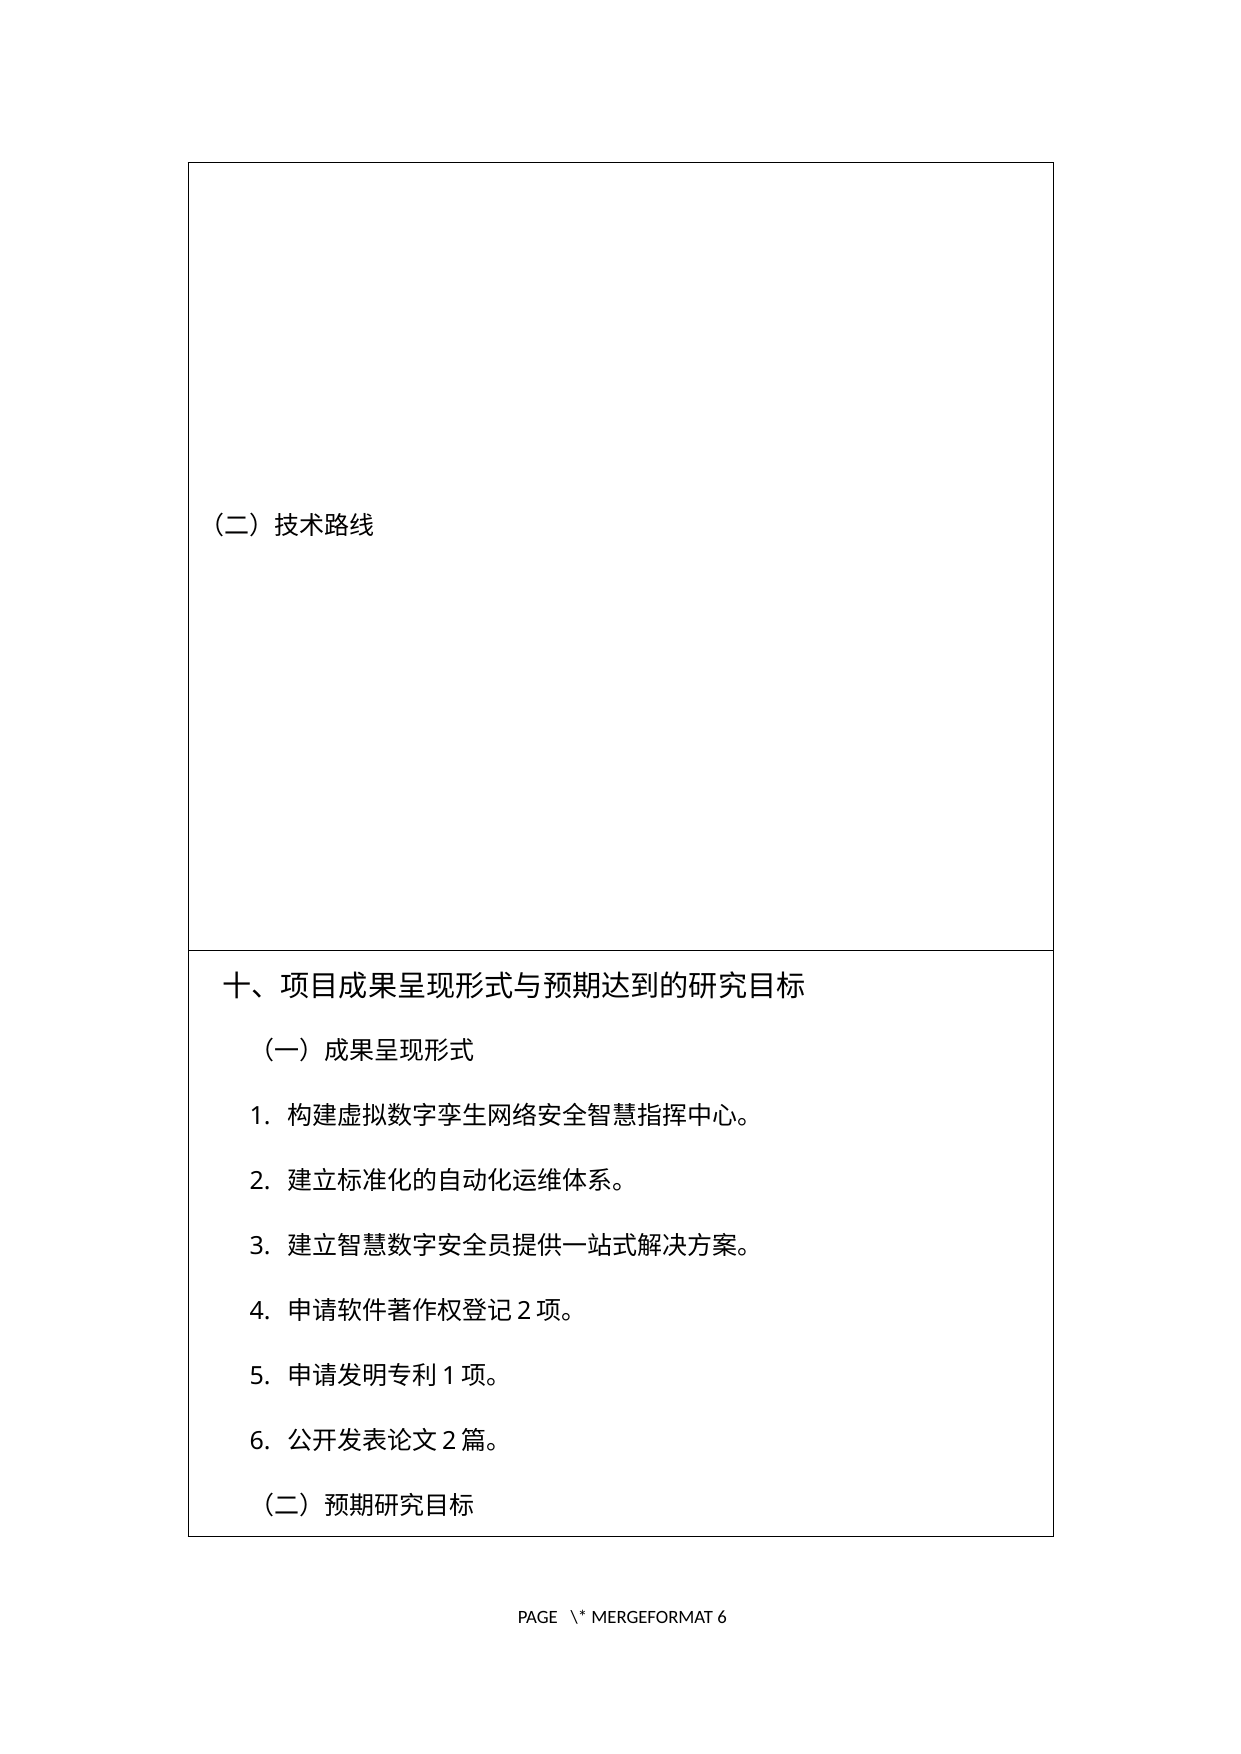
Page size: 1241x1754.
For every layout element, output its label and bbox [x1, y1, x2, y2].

table_cell [189, 163, 1053, 950]
table_cell [189, 951, 1053, 1536]
